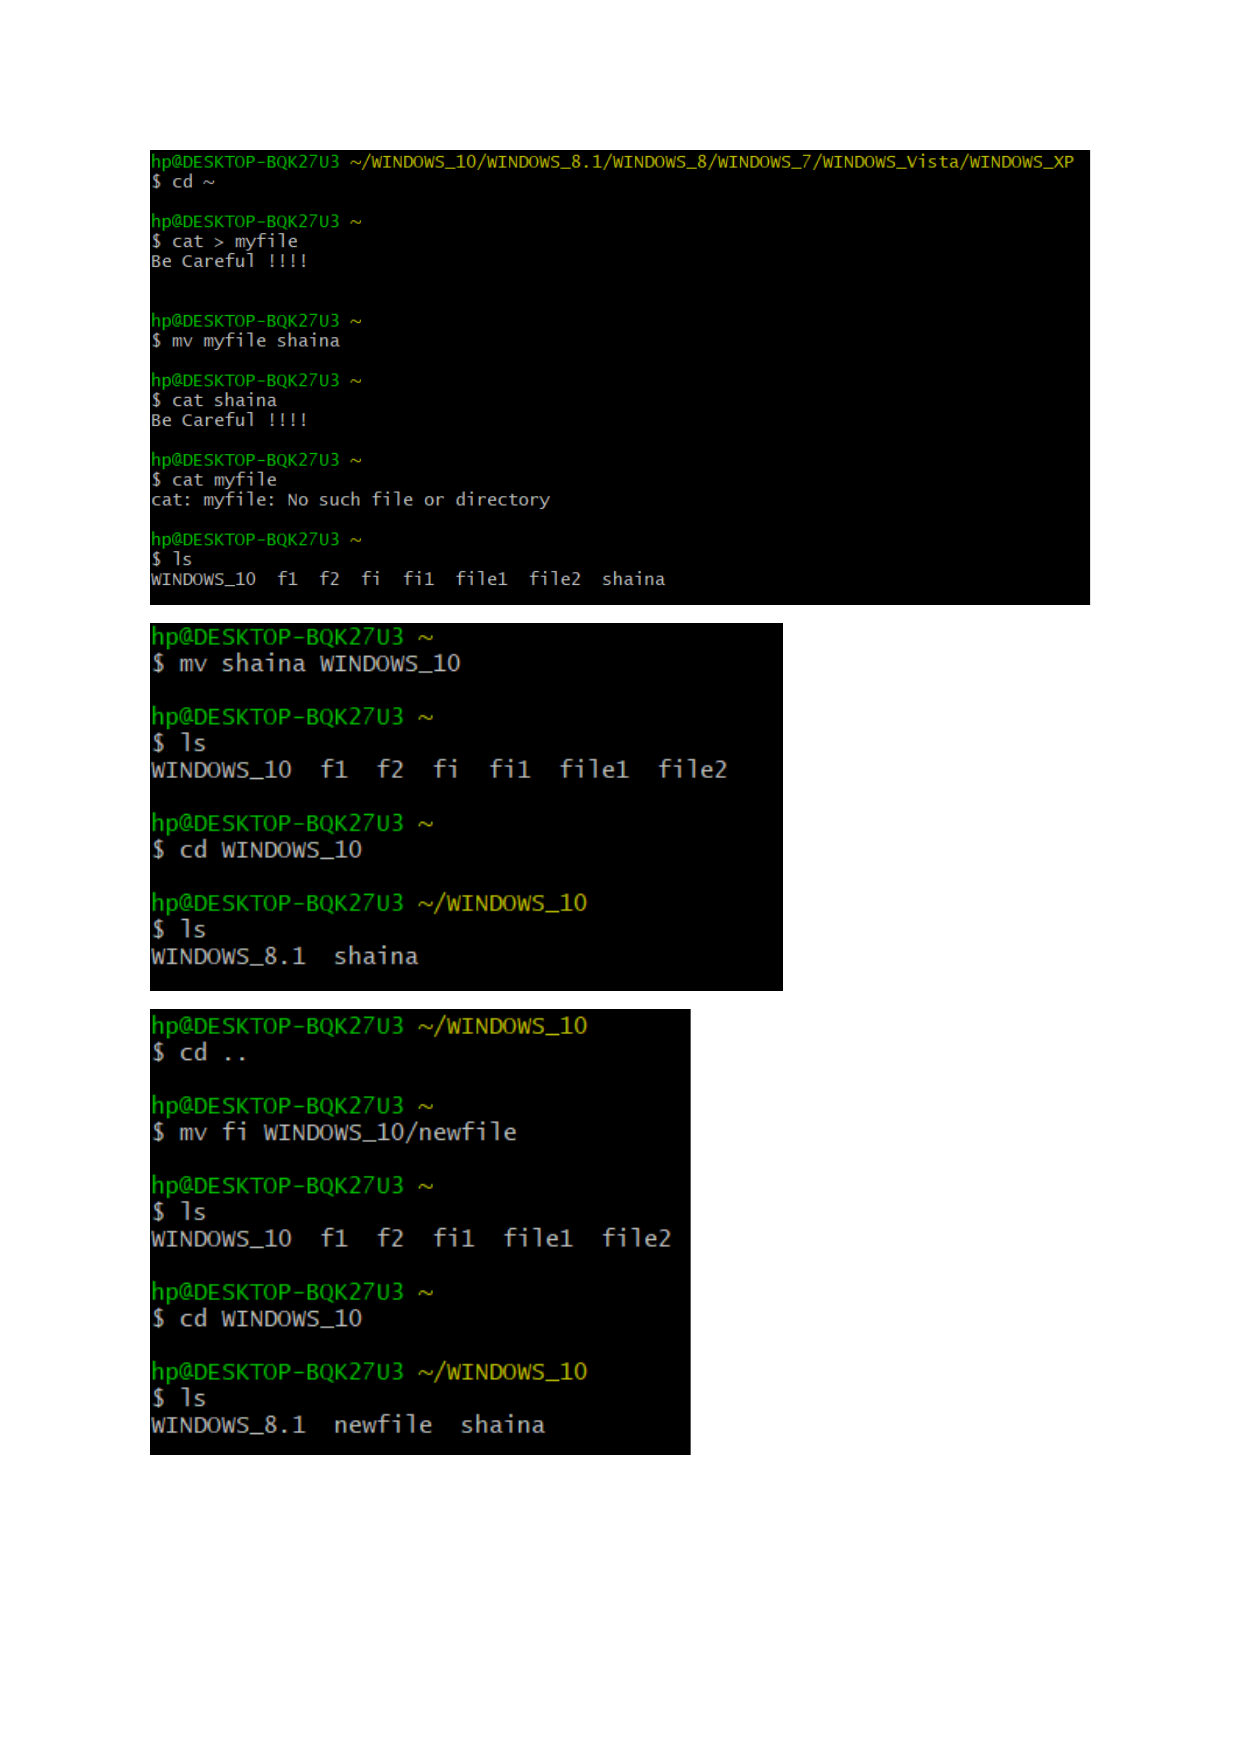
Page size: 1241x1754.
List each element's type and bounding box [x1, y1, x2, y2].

picture [150, 623, 783, 991]
picture [150, 150, 1091, 605]
picture [150, 1009, 691, 1455]
